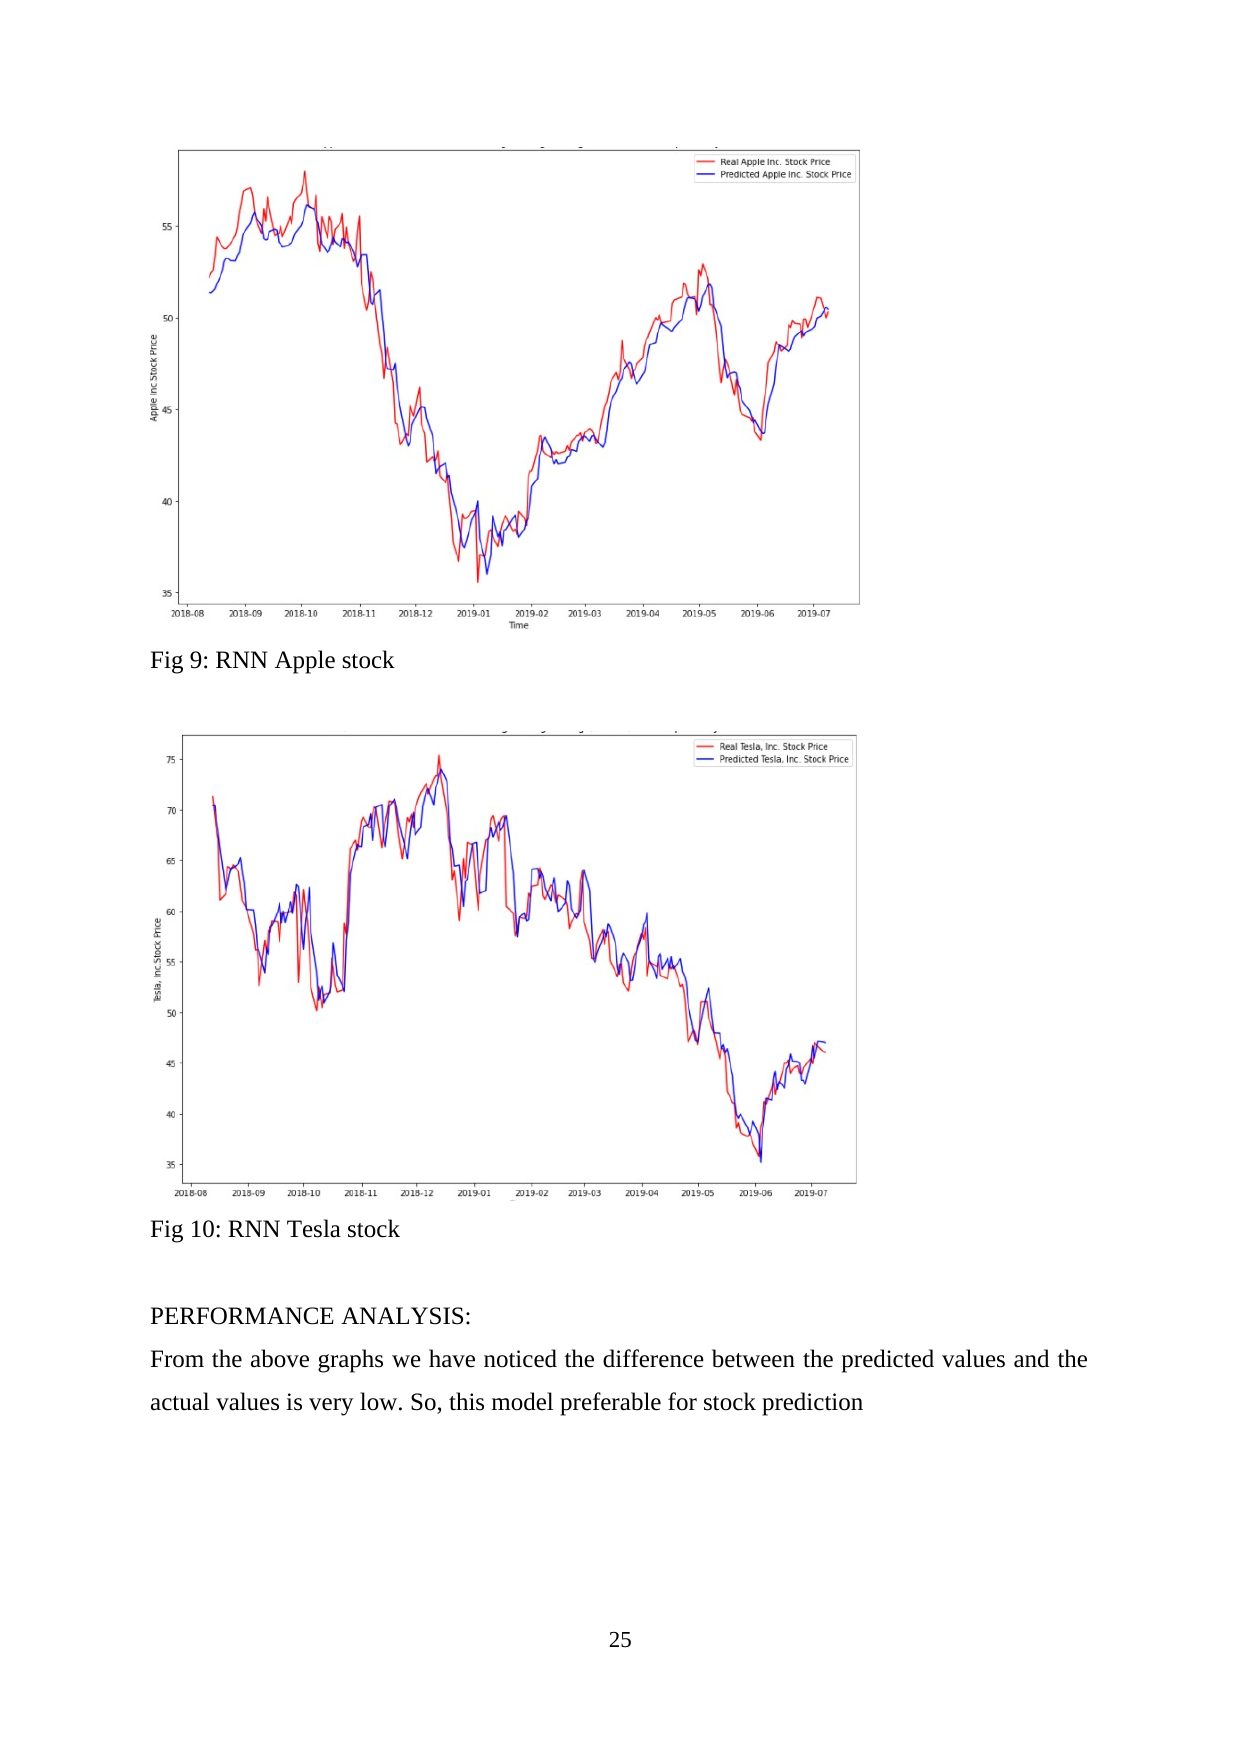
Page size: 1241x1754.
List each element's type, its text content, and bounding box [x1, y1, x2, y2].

picture [150, 147, 860, 629]
text Fig 9: RNN Apple stock [150, 645, 1136, 674]
picture [153, 731, 857, 1201]
text From the above graphs we have noticed the difference between the predicted values and the actual values is very low. So, this model preferable for stock prediction [150, 1344, 1136, 1416]
text Fig 10: RNN Tesla stock PERFORMANCE ANALYSIS: [150, 1157, 472, 1330]
